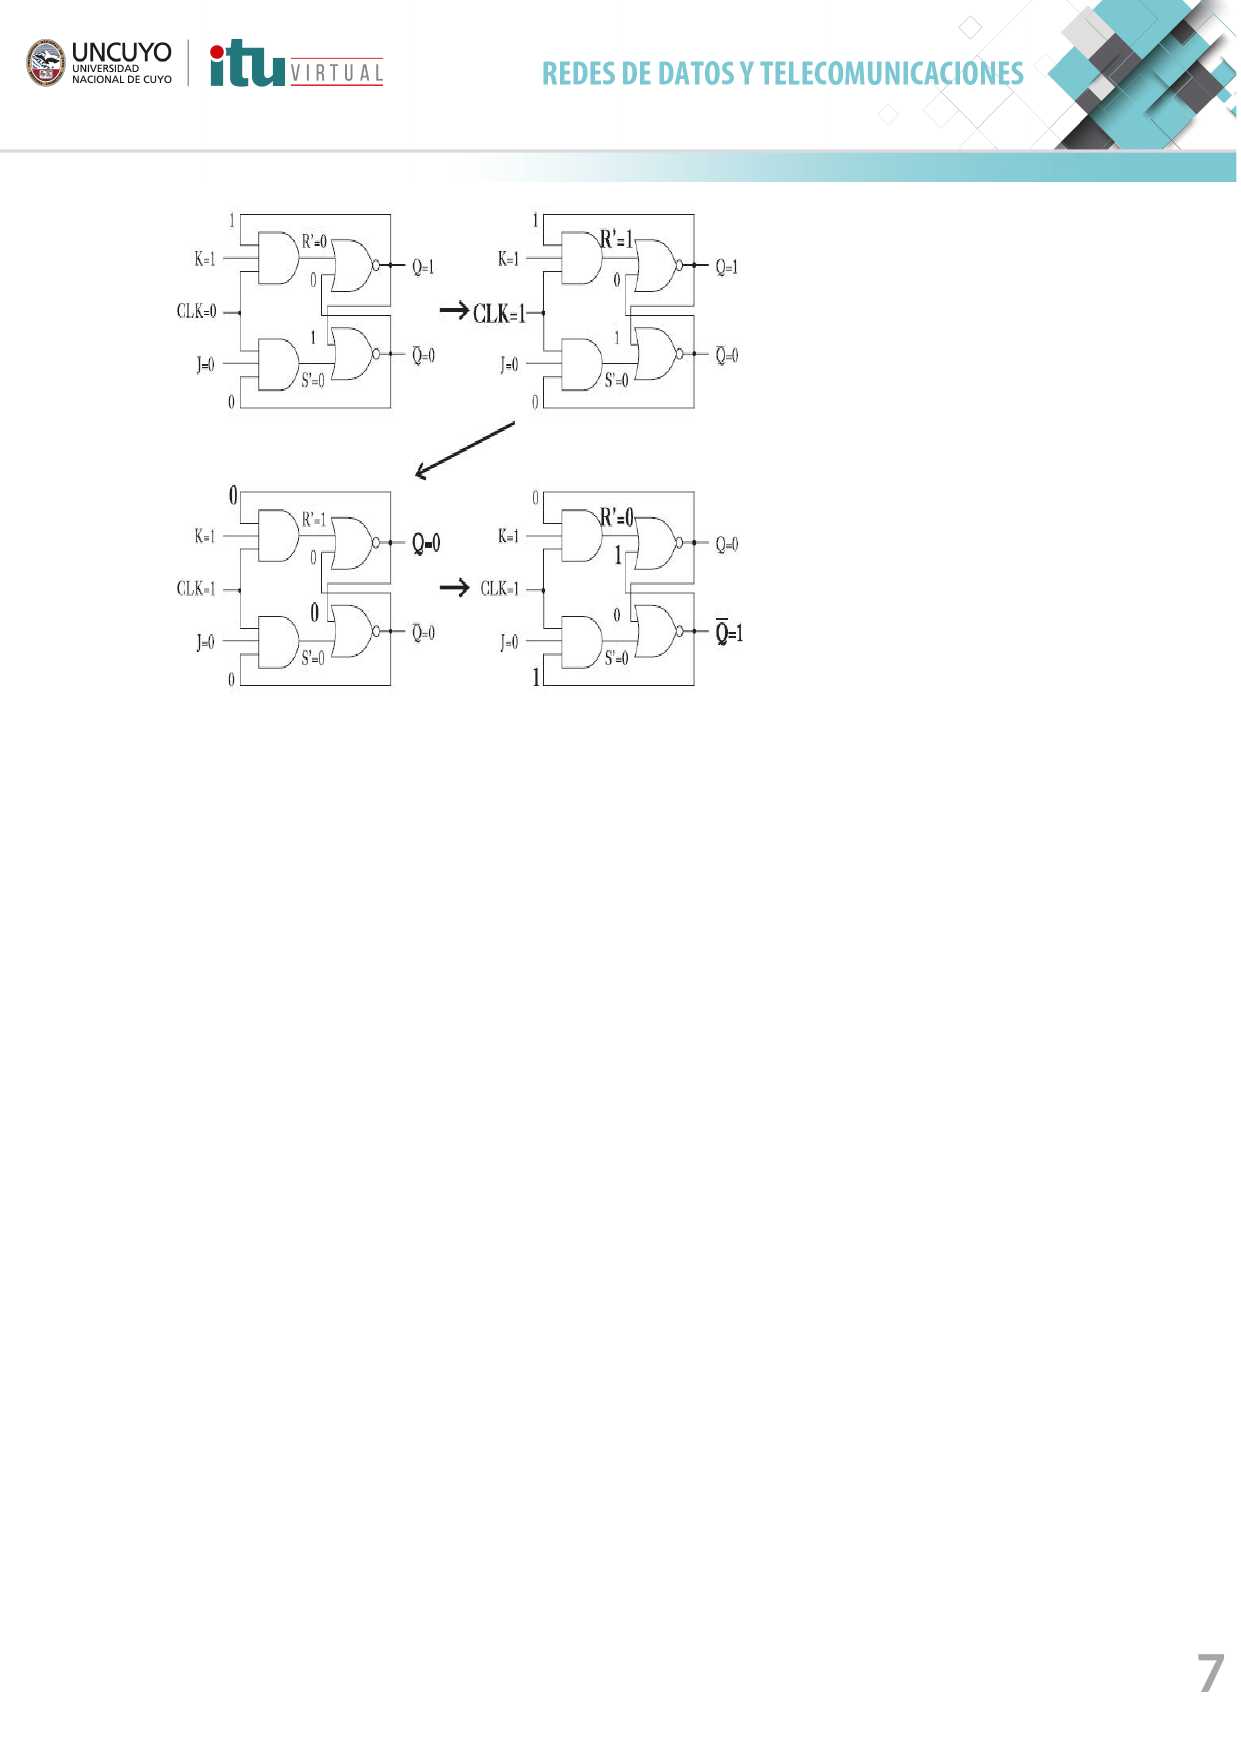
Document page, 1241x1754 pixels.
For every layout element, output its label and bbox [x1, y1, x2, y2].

picture [0, 0, 1237, 182]
picture [177, 205, 744, 704]
